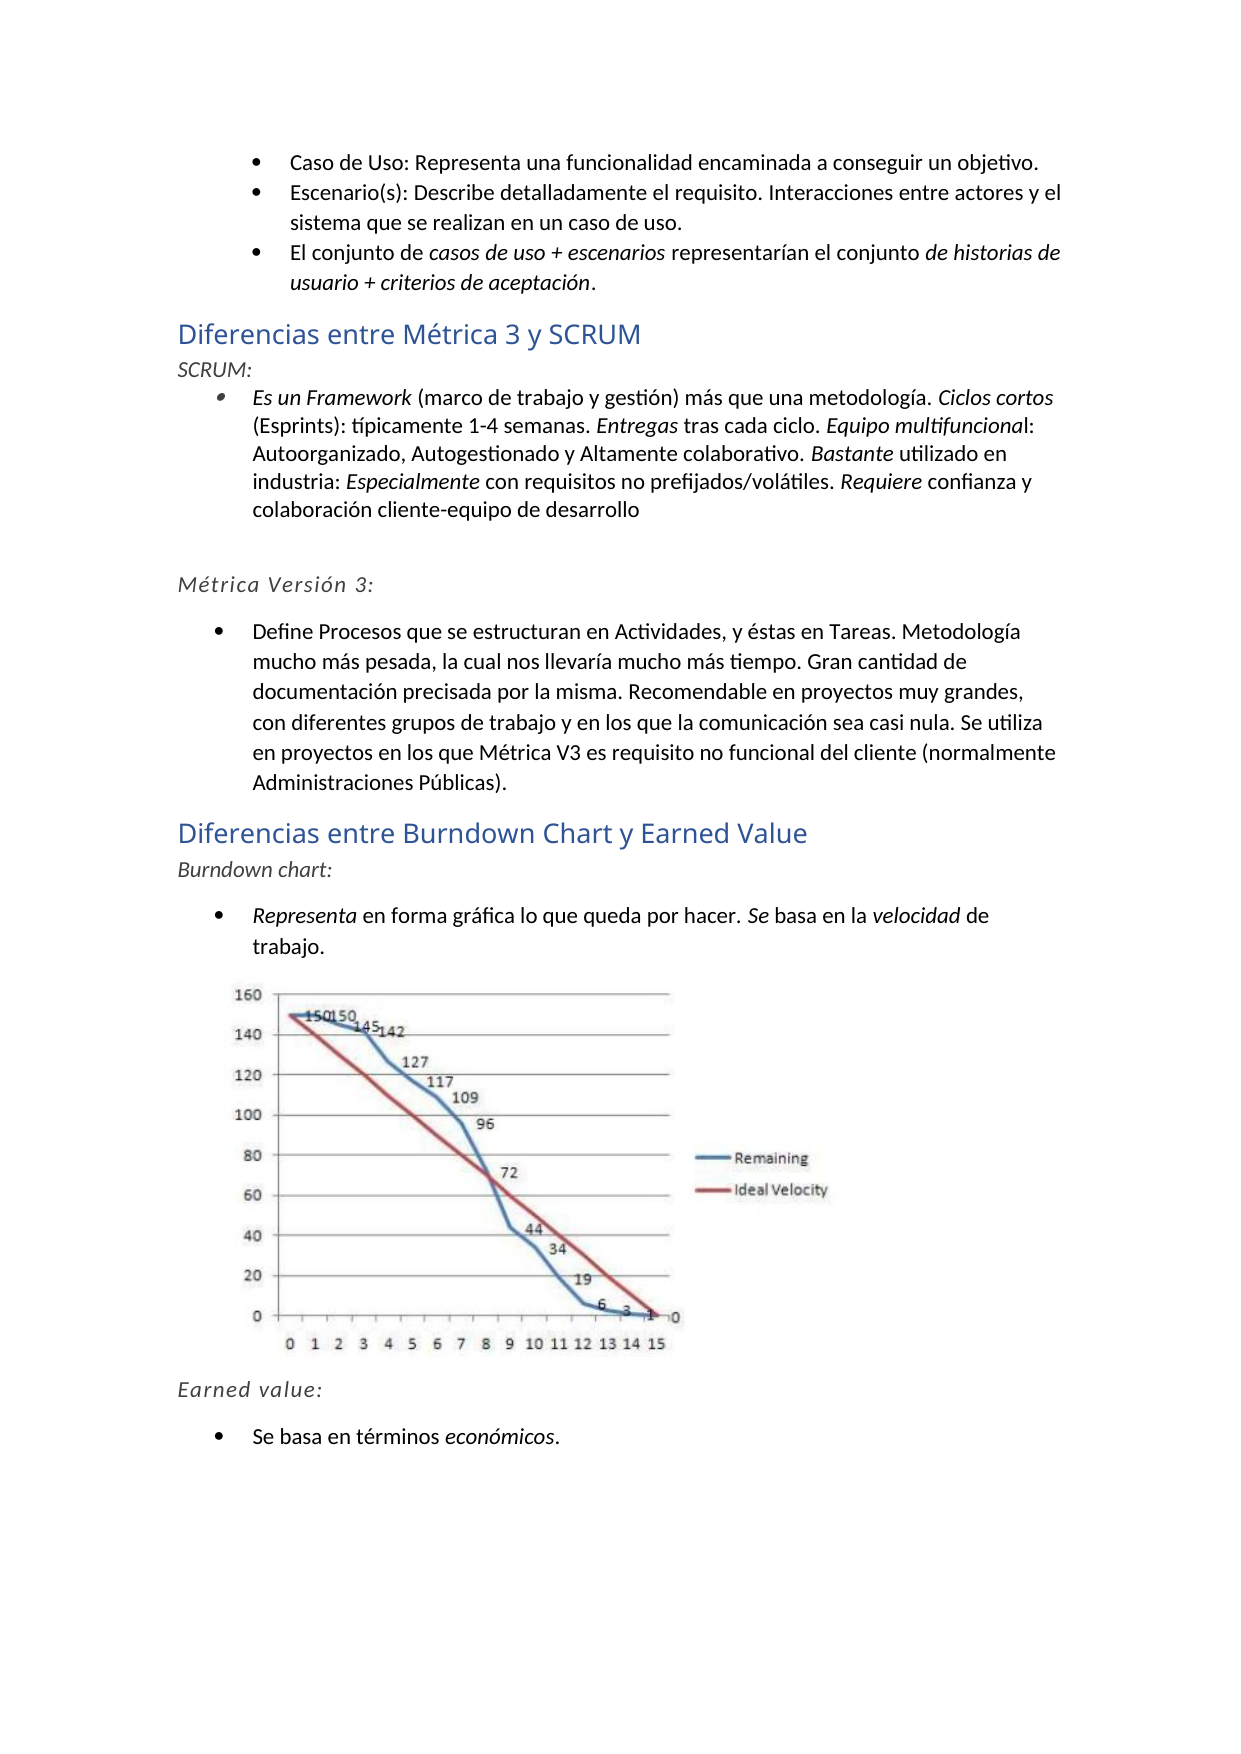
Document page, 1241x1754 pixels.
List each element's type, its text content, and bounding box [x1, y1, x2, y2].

subtitle Métrica Versión 3: [177, 570, 1063, 598]
list El conjunto de casos de uso + escenarios representarían el conjunto de historias de usuario + criterios de aceptación. [252, 238, 1063, 296]
text SCRUM: [177, 355, 1063, 383]
list Es un Framework (marco de trabajo y gestión) más que una metodología. Ciclos cortos (Esprints): típicamente 1-4 semanas. Entregas tras cada ciclo. Equipo multifuncional: Autoorganizado, Autogestionado y Altamente colaborativo. Bastante utilizado en industria: Especialmente con requisitos no prefijados/volátiles. Requiere confianza y colaboración cliente-equipo de desarrollo [215, 383, 1063, 523]
text Burndown chart: [177, 855, 1063, 883]
subtitle Diferencias entre Burndown Chart y Earned Value [177, 815, 1063, 852]
subtitle Diferencias entre Métrica 3 y SCRUM [177, 315, 1063, 352]
subtitle Earned value: [177, 1375, 1063, 1403]
list Escenario(s): Describe detalladamente el requisito. Interacciones entre actores y el sistema que se realizan en un caso de uso. [252, 178, 1063, 236]
list Caso de Uso: Representa una funcionalidad encaminada a conseguir un objetivo. [252, 148, 1063, 176]
picture [214, 978, 842, 1357]
list Se basa en términos económicos. [215, 1422, 1063, 1450]
list Representa en forma gráfica lo que queda por hacer. Se basa en la velocidad de trabajo. [215, 902, 1063, 960]
list Define Procesos que se estructuran en Actividades, y éstas en Tareas. Metodología mucho más pesada, la cual nos llevaría mucho más tiempo. Gran cantidad de documentación precisada por la misma. Recomendable en proyectos muy grandes, con diferentes grupos de trabajo y en los que la comunicación sea casi nula. Se utiliza en proyectos en los que Métrica V3 es requisito no funcional del cliente (normalmente Administraciones Públicas). [215, 617, 1063, 796]
